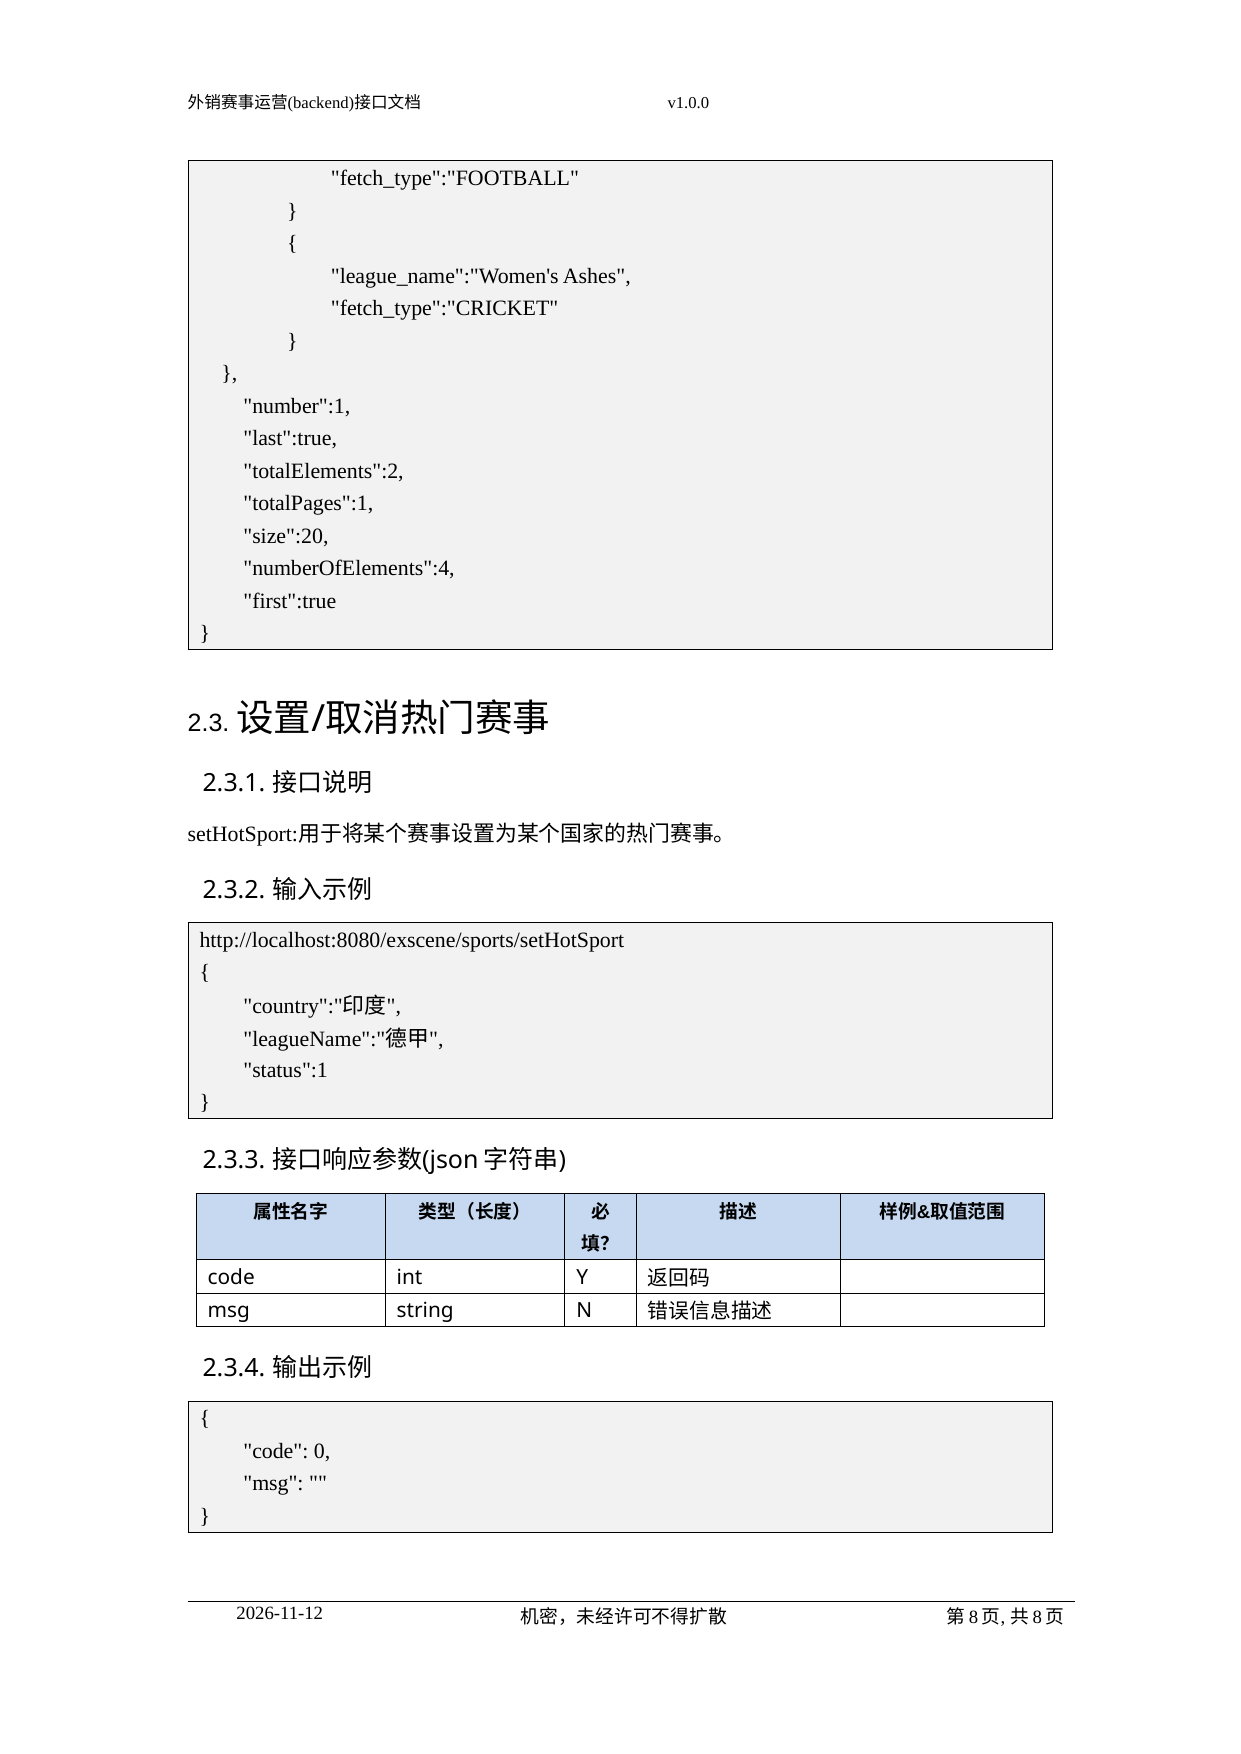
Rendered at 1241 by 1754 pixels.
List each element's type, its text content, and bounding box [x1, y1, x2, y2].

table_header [189, 161, 1052, 649]
text setHotSport:用于将某个赛事设置为某个国家的热门赛事。 [187, 816, 1053, 848]
table_cell msg [197, 1294, 385, 1326]
table_header { "code": 0, "msg": "" } [189, 1402, 1052, 1532]
table_cell string [386, 1294, 564, 1326]
subtitle 设置/取消热门赛事 [187, 687, 1053, 742]
table_cell Y [565, 1260, 636, 1292]
subtitle 输出示例 [202, 1348, 1053, 1384]
subtitle 接口说明 [202, 763, 1053, 799]
table_header 样例&取值范围 [841, 1194, 1044, 1259]
table_header http://localhost:8080/exscene/sports/setHotSport { "country":"印度", "leagueName":"德甲", "status":1 } [189, 923, 1052, 1118]
table_header 类型（长度） [386, 1194, 564, 1259]
subtitle 接口响应参数(json字符串) [202, 1140, 1053, 1176]
table_cell 错误信息描述 [637, 1294, 840, 1326]
subtitle 输入示例 [202, 869, 1053, 905]
table_cell [841, 1294, 1044, 1326]
table_header 属性名字 [197, 1194, 385, 1259]
table_cell N [565, 1294, 636, 1326]
table_cell code [197, 1260, 385, 1292]
table_header 必填？ [565, 1194, 636, 1259]
table_header 描述 [637, 1194, 840, 1259]
table_cell int [386, 1260, 564, 1292]
table_cell 返回码 [637, 1260, 840, 1292]
table_cell [841, 1260, 1044, 1292]
